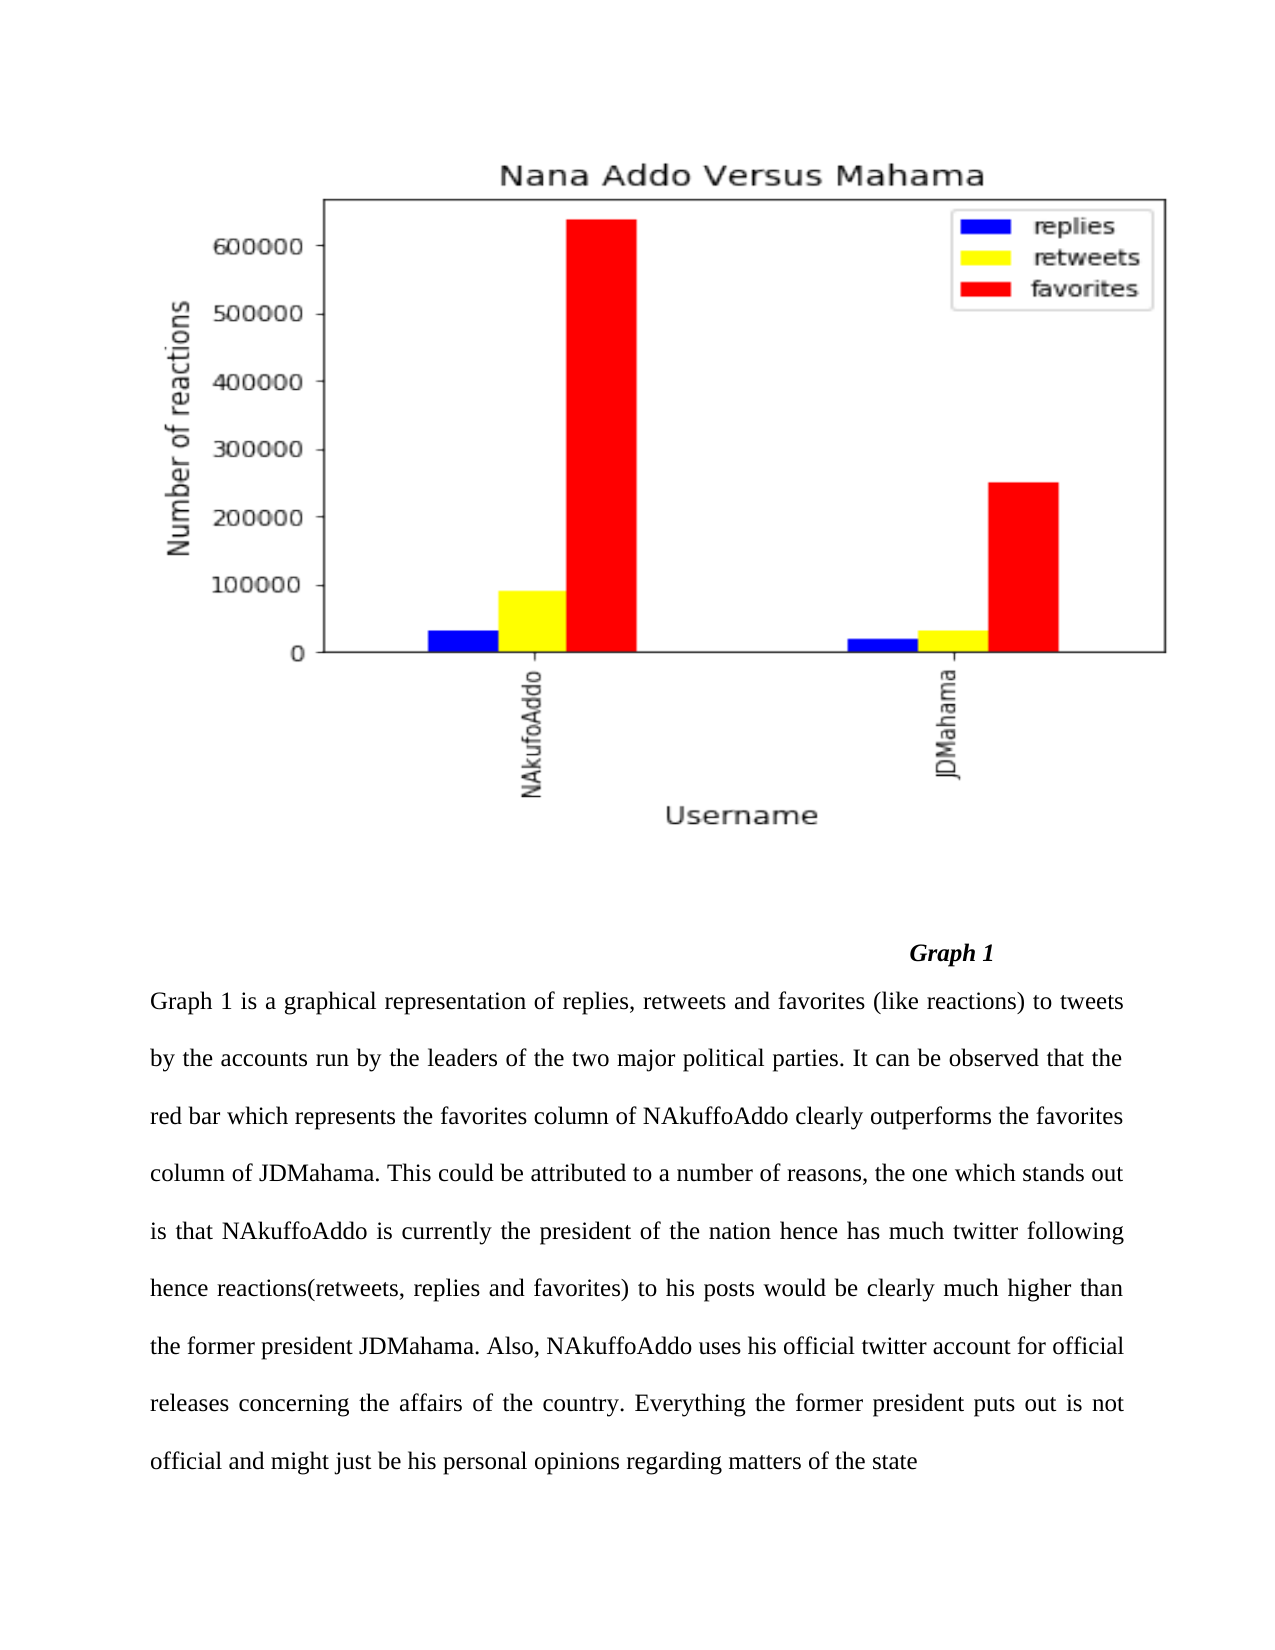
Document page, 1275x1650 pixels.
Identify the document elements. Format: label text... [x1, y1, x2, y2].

picture [150, 150, 1180, 846]
text Graph 1 [150, 938, 1125, 967]
text Graph 1 is a graphical representation of replies, retweets and favorites (like reactions) to tweets by the accounts run by the leaders of the two major political parties. It can be observed that the red bar which represents the favorites column of NAkuffoAddo clearly outperforms the favorites column of JDMahama. This could be attributed to a number of reasons, the one which stands out is that NAkuffoAddo is currently the president of the nation hence has much twitter following hence reactions(retweets, replies and favorites) to his posts would be clearly much higher than the former president JDMahama. Also, NAkuffoAddo uses his official twitter account for official releases concerning the affairs of the country. Everything the former president puts out is not official and might just be his personal opinions regarding matters of the state [150, 986, 1125, 1475]
